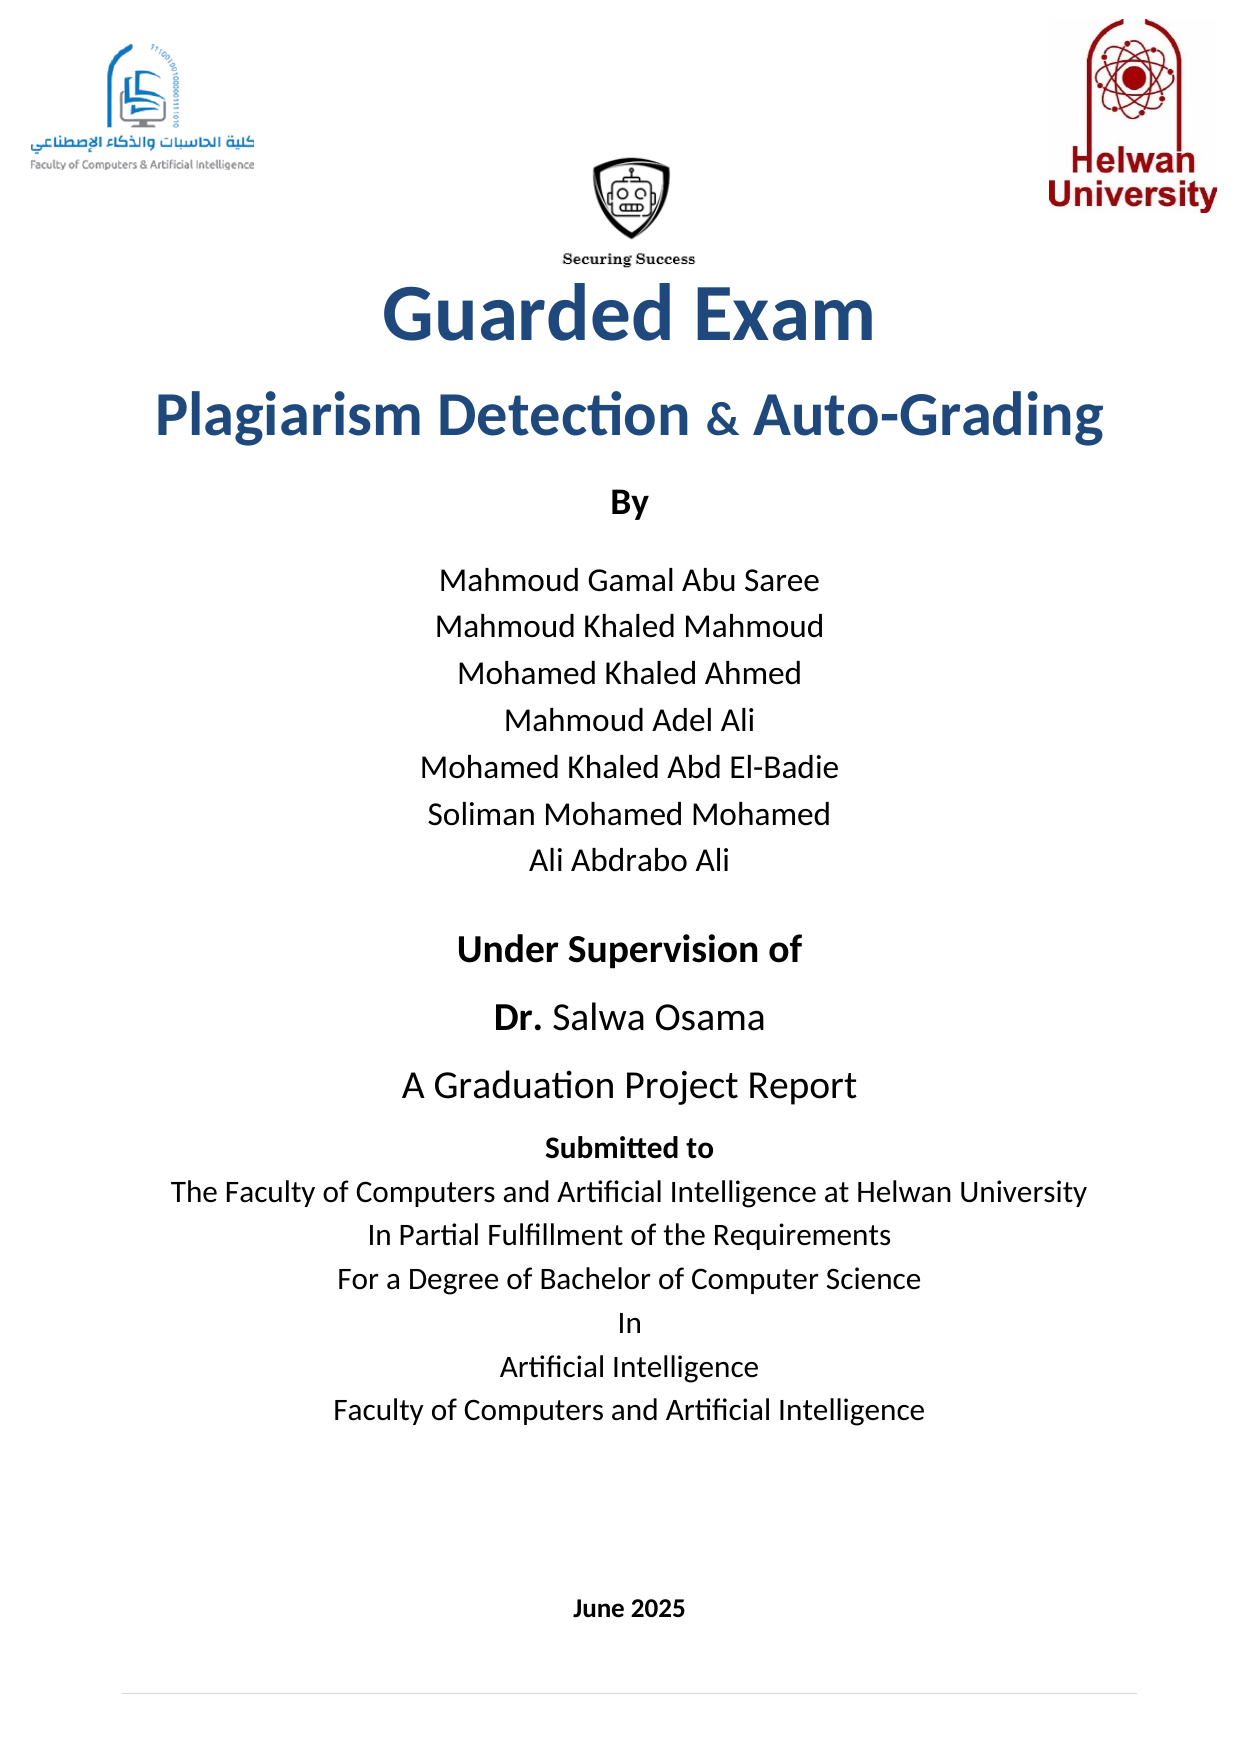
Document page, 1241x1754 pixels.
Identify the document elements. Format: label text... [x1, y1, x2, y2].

text Under Supervision of [122, 924, 1137, 972]
text June 2025 [122, 1592, 1137, 1625]
text Mohamed Khaled Abd El-Badie [122, 746, 1137, 786]
picture [550, 126, 709, 280]
text Dr. Salwa Osama [122, 992, 1137, 1040]
text Mahmoud Khaled Mahmoud [122, 605, 1137, 646]
text Artificial Intelligence [122, 1347, 1137, 1385]
picture [1049, 19, 1218, 213]
text Faculty of Computers and Artificial Intelligence [122, 1390, 1137, 1428]
text Mahmoud Adel Ali [122, 699, 1137, 740]
text Mahmoud Gamal Abu Saree [122, 559, 1137, 599]
text Plagiarism Detection & Auto-Grading [122, 375, 1137, 451]
text Mohamed Khaled Ahmed [122, 652, 1137, 693]
text Guarded Exam [122, 261, 1137, 360]
text Soliman Mohamed Mohamed [122, 792, 1137, 833]
picture [30, 44, 254, 170]
text By [122, 478, 1137, 524]
text A Graduation Project Report [122, 1060, 1137, 1108]
text Ali Abdrabo Ali [122, 839, 1137, 880]
text In [122, 1303, 1137, 1341]
text In Partial Fulfillment of the Requirements [122, 1215, 1137, 1253]
text Submitted to The Faculty of Computers and Artificial Intelligence at Helwan University [122, 1128, 1137, 1210]
text For a Degree of Bachelor of Computer Science [122, 1259, 1137, 1297]
